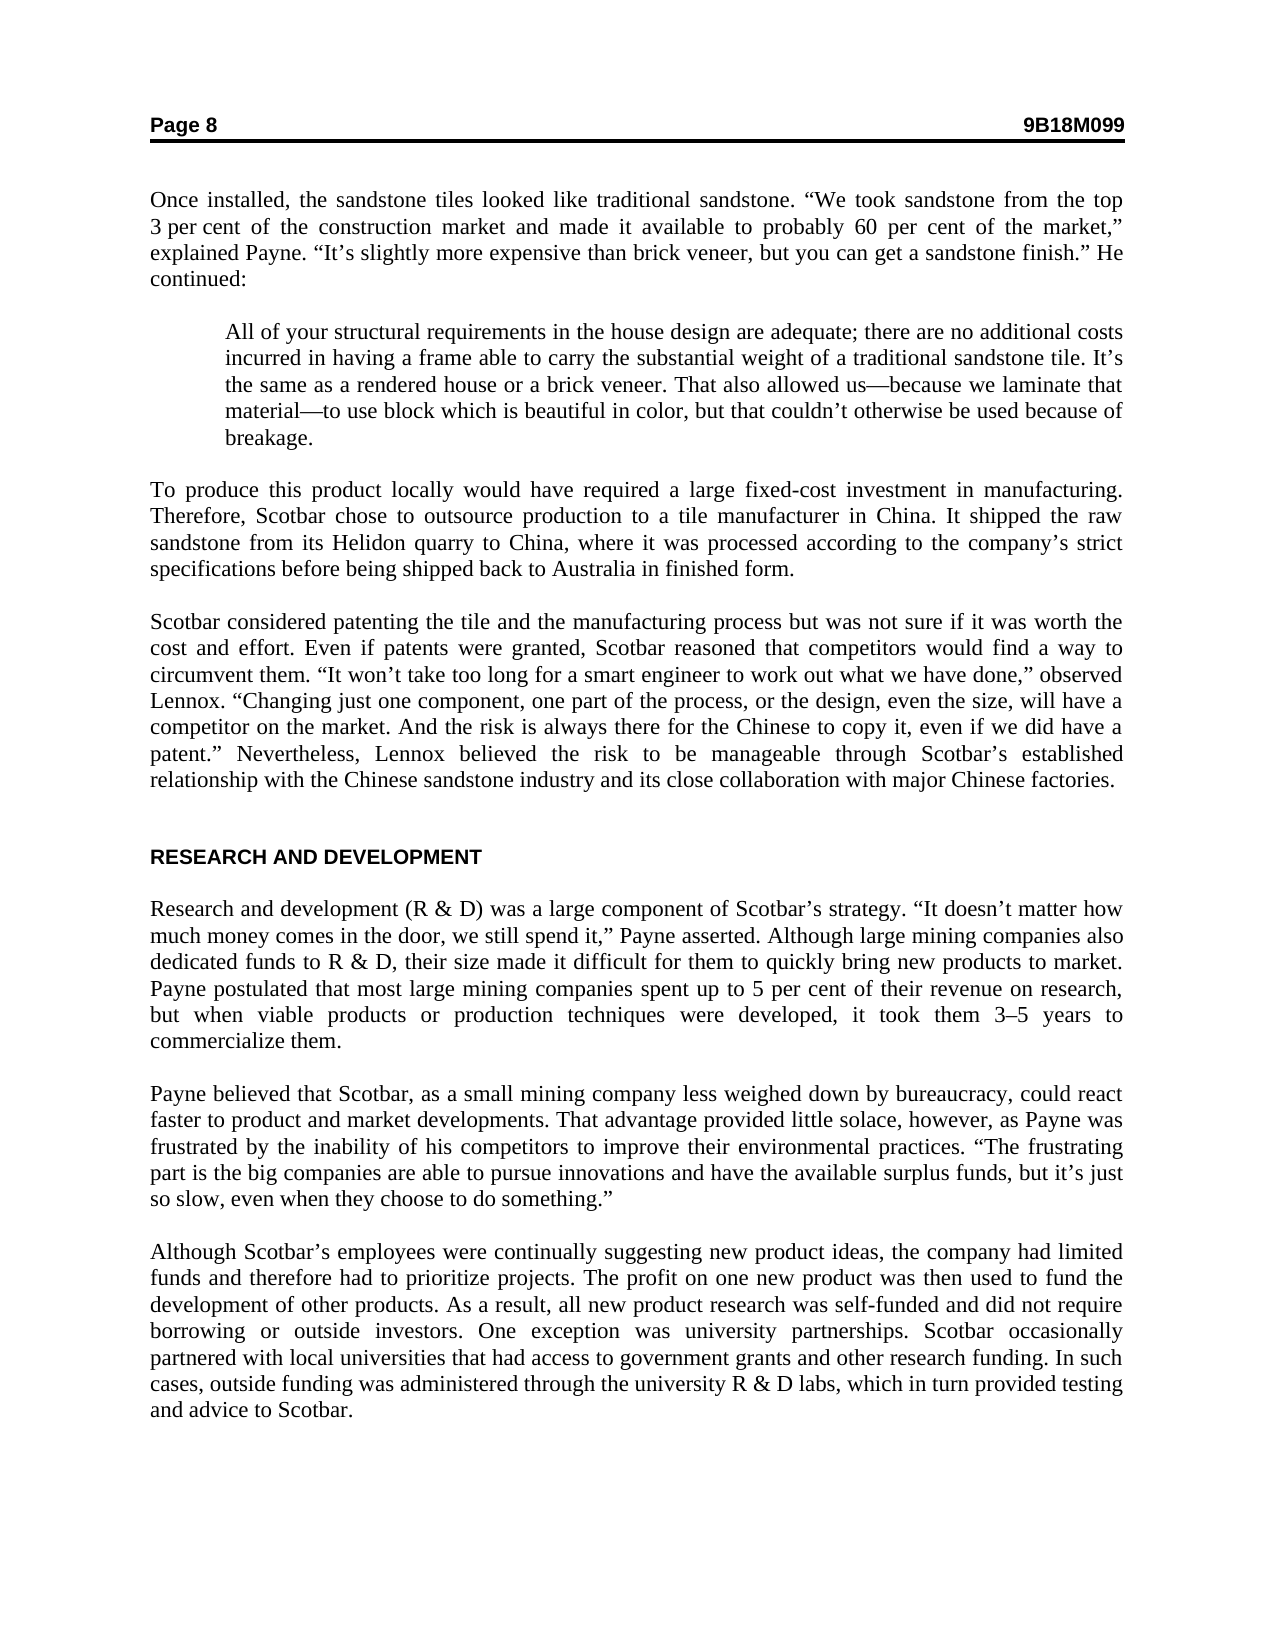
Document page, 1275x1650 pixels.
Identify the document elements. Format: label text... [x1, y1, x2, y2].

text Once installed, the sandstone tiles looked like traditional sandstone. “We took sandstone from the top 3 per cent of the construction market and made it available to probably 60 per cent of the market,” explained Payne. “It’s slightly more expensive than brick veneer, but you can get a sandstone finish.” He continued: [150, 186, 1125, 292]
text Although Scotbar’s employees were continually suggesting new product ideas, the company had limited funds and therefore had to prioritize projects. The profit on one new product was then used to fund the development of other products. As a result, all new product research was self-funded and did not require borrowing or outside investors. One exception was university partnerships. Scotbar occasionally partnered with local universities that had access to government grants and other research funding. In such cases, outside funding was administered through the university R & D labs, which in turn provided testing and advice to Scotbar. [150, 1238, 1125, 1423]
text Research and Development [150, 845, 1125, 869]
text Scotbar considered patenting the tile and the manufacturing process but was not sure if it was worth the cost and effort. Even if patents were granted, Scotbar reasoned that competitors would find a way to circumvent them. “It won’t take too long for a smart engineer to work out what we have done,” observed Lennox. “Changing just one component, one part of the process, or the design, even the size, will have a competitor on the market. And the risk is always there for the Chinese to copy it, even if we did have a patent.” Nevertheless, Lennox believed the risk to be manageable through Scotbar’s established relationship with the Chinese sandstone industry and its close collaboration with major Chinese factories. [150, 608, 1125, 792]
text To produce this product locally would have required a large fixed-cost investment in manufacturing. Therefore, Scotbar chose to outsource production to a tile manufacturer in China. It shipped the raw sandstone from its Helidon quarry to China, where it was processed according to the company’s strict specifications before being shipped back to Australia in finished form. [150, 476, 1125, 582]
text Payne believed that Scotbar, as a small mining company less weighed down by bureaucracy, could react faster to product and market developments. That advantage provided little solace, however, as Payne was frustrated by the inability of his competitors to improve their environmental practices. “The frustrating part is the big companies are able to pursue innovations and have the available surplus funds, but it’s just so slow, even when they choose to do something.” [150, 1080, 1125, 1212]
text All of your structural requirements in the house design are adequate; there are no additional costs incurred in having a frame able to carry the substantial weight of a traditional sandstone tile. It’s the same as a rendered house or a brick veneer. That also allowed us—because we laminate that material—to use block which is beautiful in color, but that couldn’t otherwise be used because of breakage. [225, 318, 1125, 450]
text Research and development (R & D) was a large component of Scotbar’s strategy. “It doesn’t matter how much money comes in the door, we still spend it,” Payne asserted. Although large mining companies also dedicated funds to R & D, their size made it difficult for them to quickly bring new products to market. Payne postulated that most large mining companies spent up to 5 per cent of their revenue on research, but when viable products or production techniques were developed, it took them 3–5 years to commercialize them. [150, 896, 1125, 1054]
